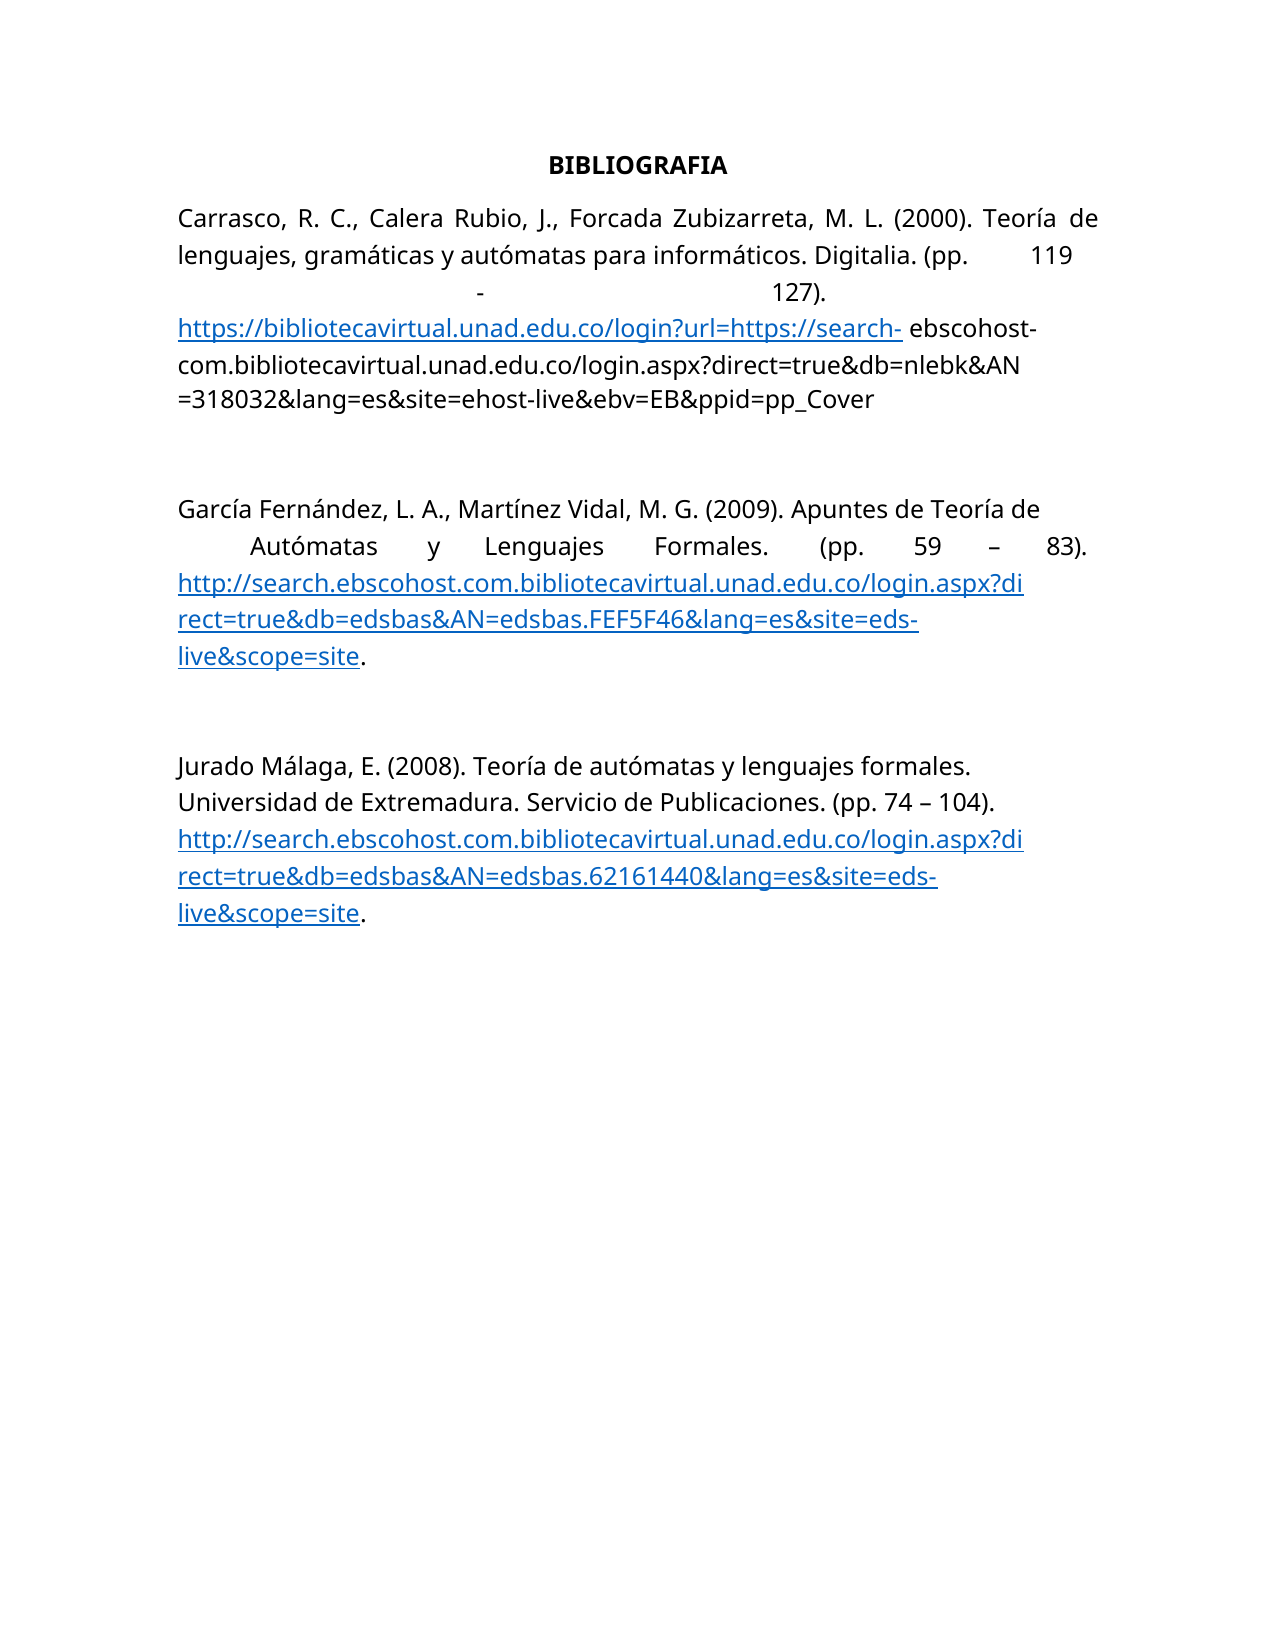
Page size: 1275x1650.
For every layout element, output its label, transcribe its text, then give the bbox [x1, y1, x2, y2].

text Jurado Málaga, E. (2008). Teoría de autómatas y lenguajes formales. Universidad de Extremadura. Servicio de Publicaciones. (pp. 74 – 104). http://search.ebscohost.com.bibliotecavirtual.unad.edu.co/login.aspx?di rect=true&db=edsbas&AN=edsbas.62161440&lang=es&site=eds- live&scope=site. [177, 748, 1098, 929]
text https://bibliotecavirtual.unad.edu.co/login?url=https://search- ebscohost- com.bibliotecavirtual.unad.edu.co/login.aspx?direct=true&db=nlebk&AN [177, 311, 1088, 382]
text Carrasco, R. C., Calera Rubio, J., Forcada Zubizarreta, M. L. (2000). Teoría de lenguajes, gramáticas y autómatas para informáticos. Digitalia. (pp. 119 - 127). [177, 201, 1098, 308]
text García Fernández, L. A., Martínez Vidal, M. G. (2009). Apuntes de Teoría de Autómatas y Lenguajes Formales. (pp. 59 – 83). http://search.ebscohost.com.bibliotecavirtual.unad.edu.co/login.aspx?di rect=true&db=edsbas&AN=edsbas.FEF5F46&lang=es&site=eds- live&scope=site. [177, 492, 1098, 673]
subtitle BIBLIOGRAFIA [334, 148, 942, 182]
text =318032&lang=es&site=ehost-live&ebv=EB&ppid=pp_Cover [177, 385, 1110, 415]
